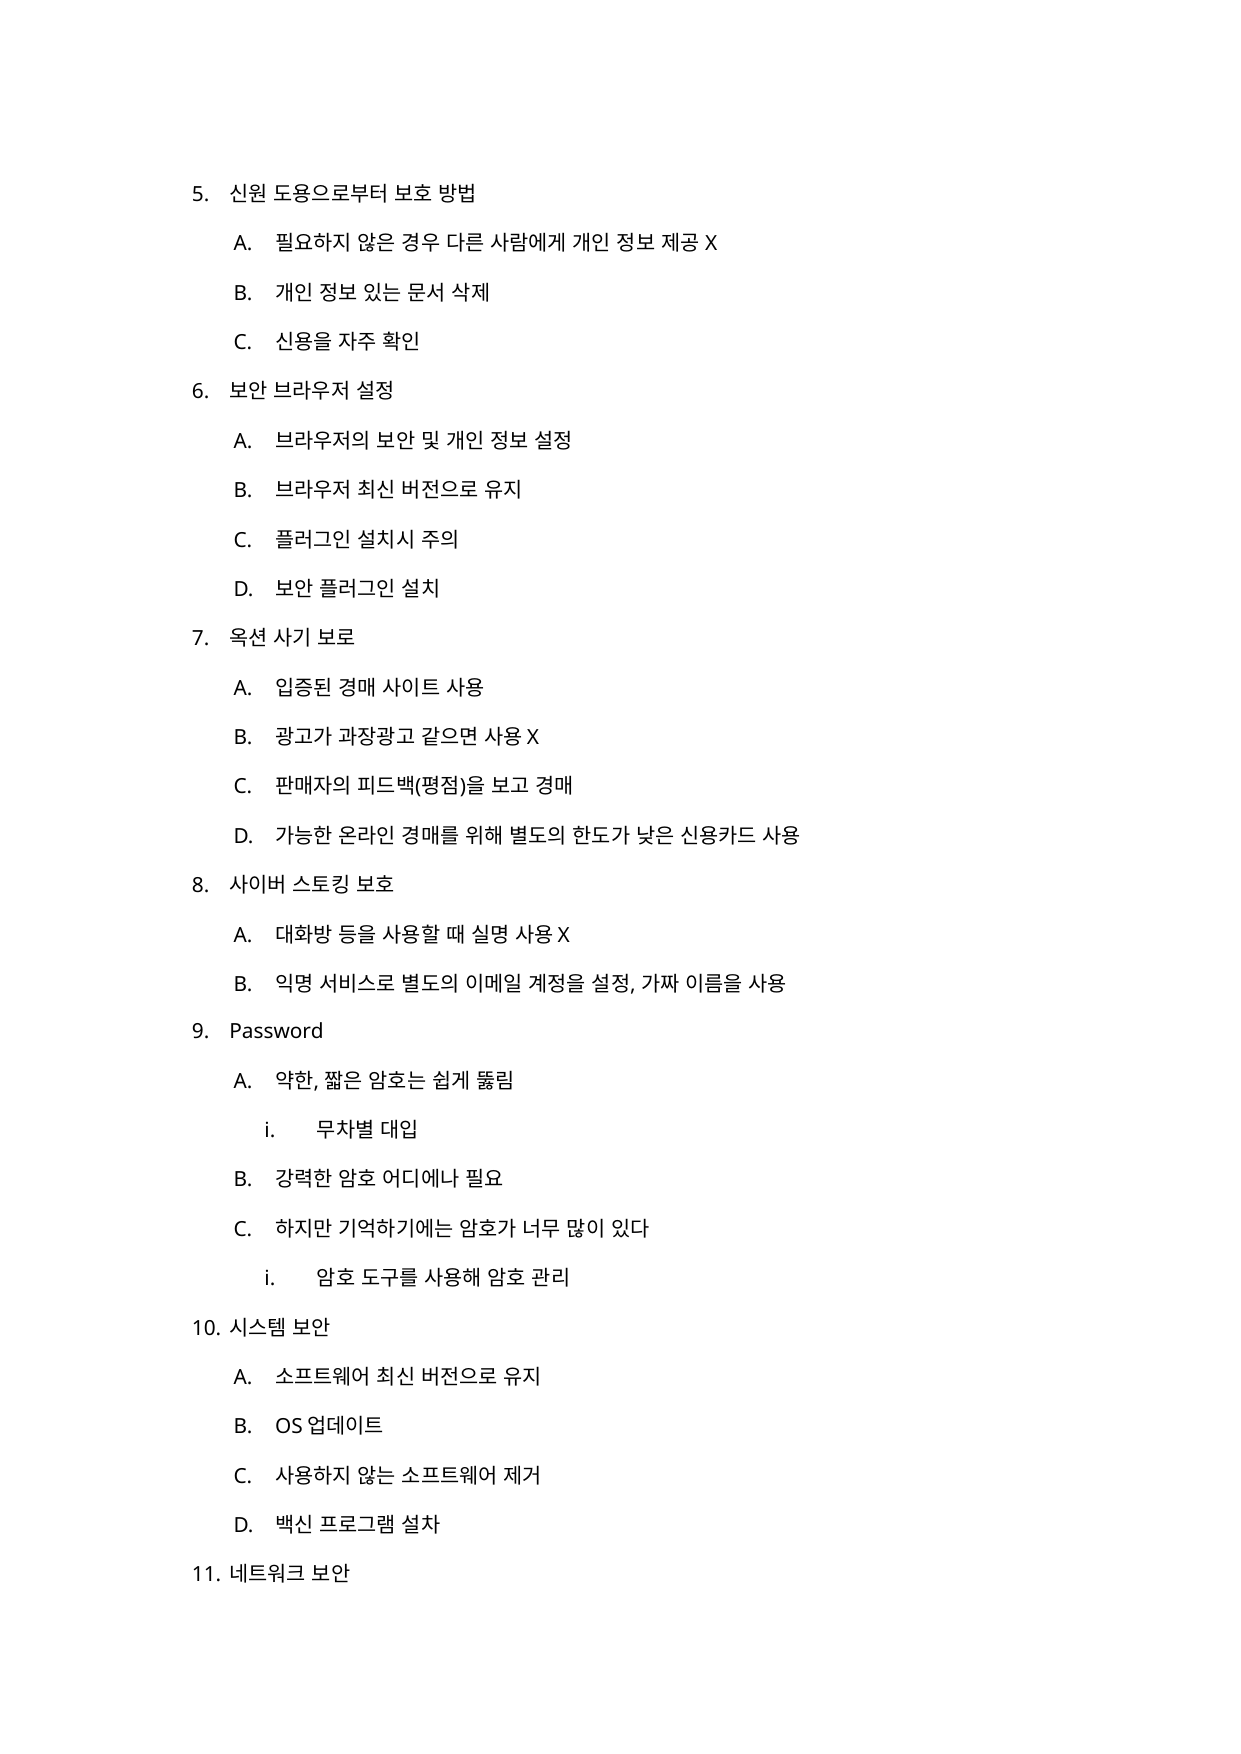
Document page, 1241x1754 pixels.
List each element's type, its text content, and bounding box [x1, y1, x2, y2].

list 백신 프로그램 설차 [233, 1508, 1090, 1538]
list 익명 서비스로 별도의 이메일 계정을 설정, 가짜 이름을 사용 [233, 967, 1090, 997]
list 사이버 스토킹 보호 [192, 868, 1090, 899]
list 암호 도구를 사용해 암호 관리 [275, 1261, 1090, 1292]
list 대화방 등을 사용할 때 실명 사용X [233, 918, 1090, 948]
list 강력한 암호 어디에나 필요 [233, 1163, 1090, 1193]
list 필요하지 않은 경우 다른 사람에게 개인 정보 제공 X [233, 227, 1090, 257]
list 판매자의 피드백(평점)을 보고 경매 [233, 770, 1090, 800]
list 시스템 보안 [192, 1311, 1090, 1341]
list 보안 브라우저 설정 [192, 375, 1090, 405]
list 광고가 과장광고 같으면 사용X [233, 720, 1090, 751]
list 신용을 자주 확인 [233, 325, 1090, 356]
list 옥션 사기 보로 [192, 622, 1090, 652]
list 사용하지 않는 소프트웨어 제거 [233, 1459, 1090, 1489]
list 브라우저 최신 버전으로 유지 [233, 473, 1090, 504]
list 보안 플러그인 설치 [233, 572, 1090, 602]
list 하지만 기억하기에는 암호가 너무 많이 있다 [233, 1212, 1090, 1242]
list 무차별 대입 [275, 1113, 1090, 1143]
list 네트워크 보안 [192, 1558, 1090, 1588]
list 소프트웨어 최신 버전으로 유지 [233, 1360, 1090, 1390]
list 약한, 짧은 암호는 쉽게 뚫림 [233, 1064, 1090, 1094]
list 가능한 온라인 경매를 위해 별도의 한도가 낮은 신용카드 사용 [233, 819, 1090, 849]
list 브라우저의 보안 및 개인 정보 설정 [233, 424, 1090, 454]
list 신원 도용으로부터 보호 방법 [192, 177, 1090, 207]
list 입증된 경매 사이트 사용 [233, 671, 1090, 701]
list Password [192, 1017, 1090, 1045]
list 개인 정보 있는 문서 삭제 [233, 276, 1090, 306]
list 플러그인 설치시 주의 [233, 523, 1090, 553]
list OS업데이트 [233, 1409, 1090, 1440]
